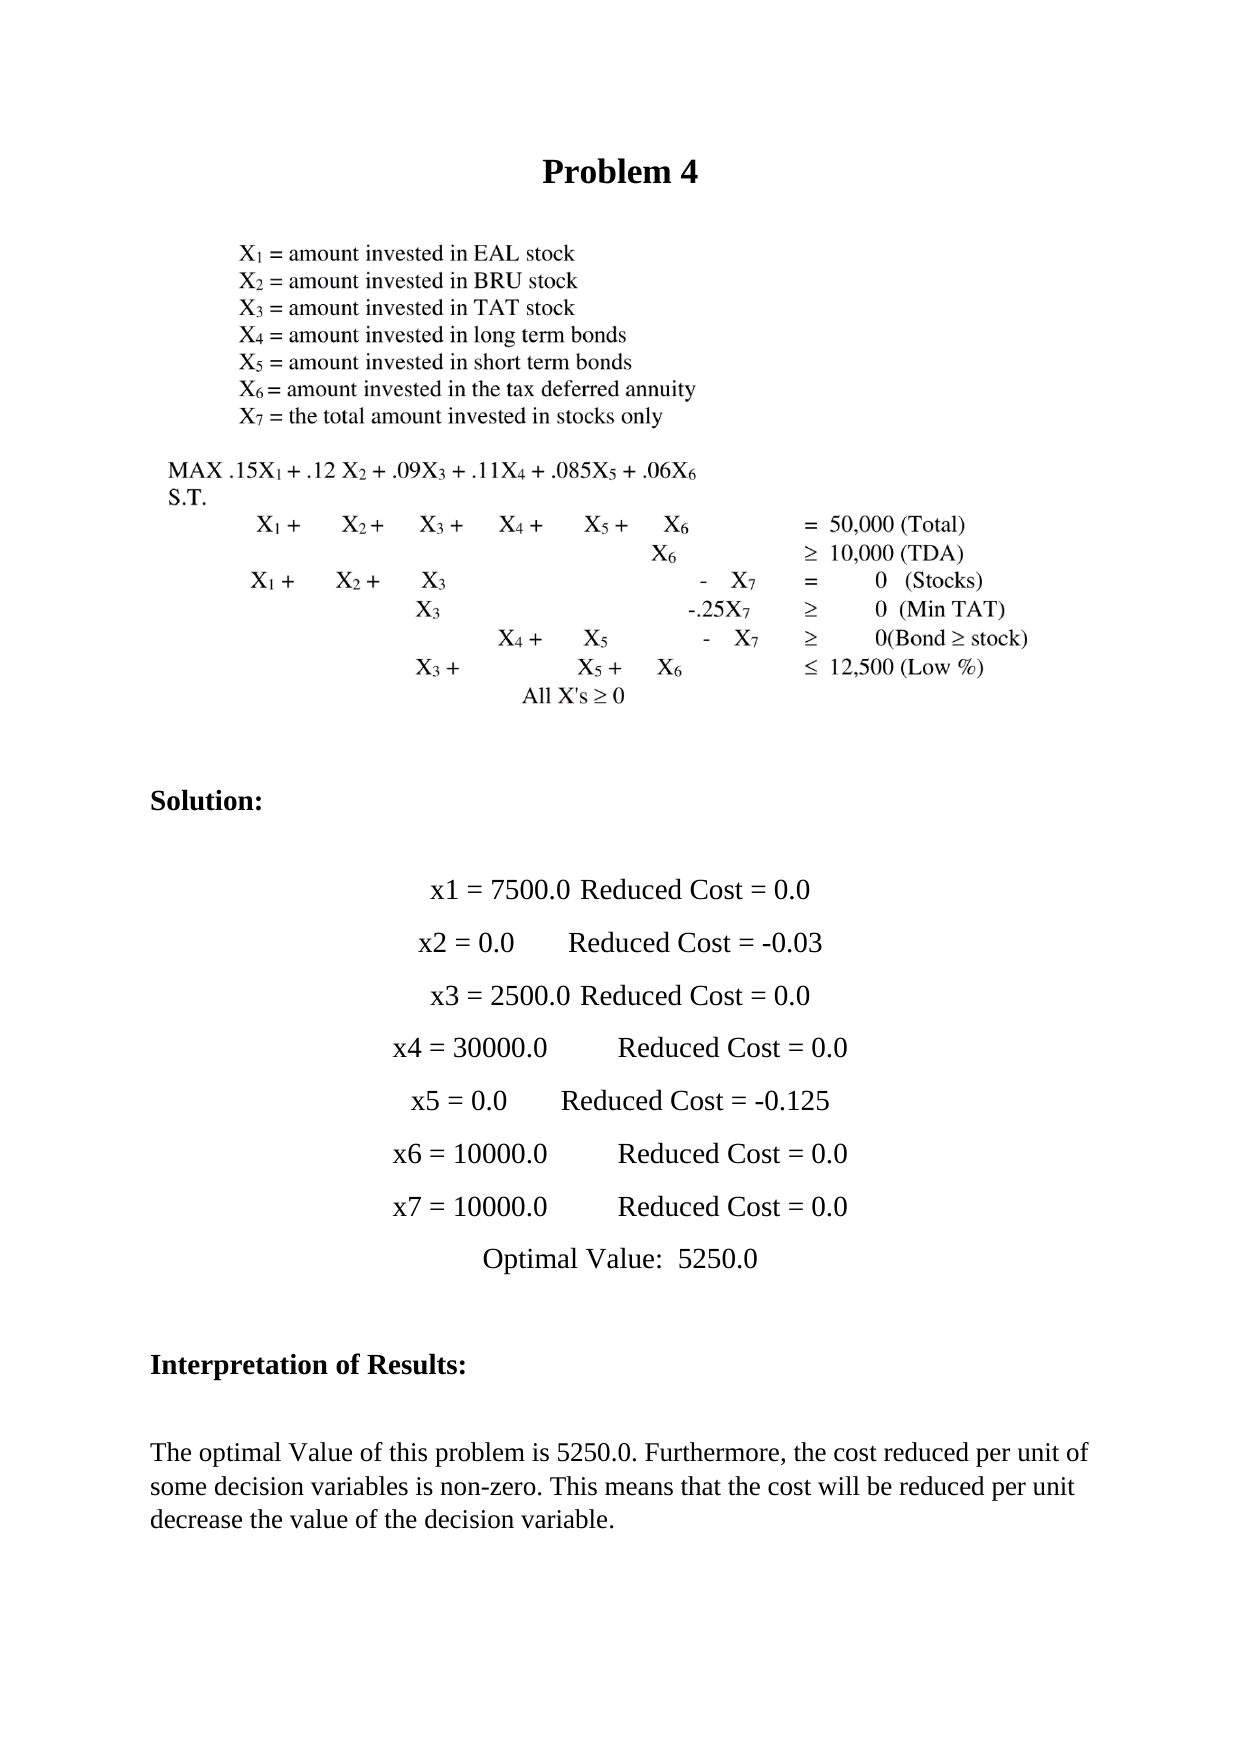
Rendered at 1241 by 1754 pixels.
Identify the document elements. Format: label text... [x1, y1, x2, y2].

text The optimal Value of this problem is 5250.0. Furthermore, the cost reduced per unit of some decision variables is non-zero. This means that the cost will be reduced per unit decrease the value of the decision variable. [150, 1436, 1090, 1534]
text x1 = 7500.0 Reduced Cost = 0.0 [150, 872, 1090, 906]
subtitle Interpretation of Results: [150, 1347, 1090, 1381]
subtitle Solution: [150, 783, 1090, 817]
subtitle Problem 4 [150, 150, 1090, 191]
text x7 = 10000.0 Reduced Cost = 0.0 [150, 1189, 1090, 1222]
text x4 = 30000.0 Reduced Cost = 0.0 [150, 1030, 1090, 1064]
text x6 = 10000.0 Reduced Cost = 0.0 [150, 1136, 1090, 1169]
text x5 = 0.0 Reduced Cost = -0.125 [150, 1083, 1090, 1117]
text x2 = 0.0 Reduced Cost = -0.03 [150, 925, 1090, 958]
picture [150, 239, 1091, 724]
text Optimal Value: 5250.0 [150, 1242, 1090, 1275]
text x3 = 2500.0 Reduced Cost = 0.0 [150, 978, 1090, 1011]
